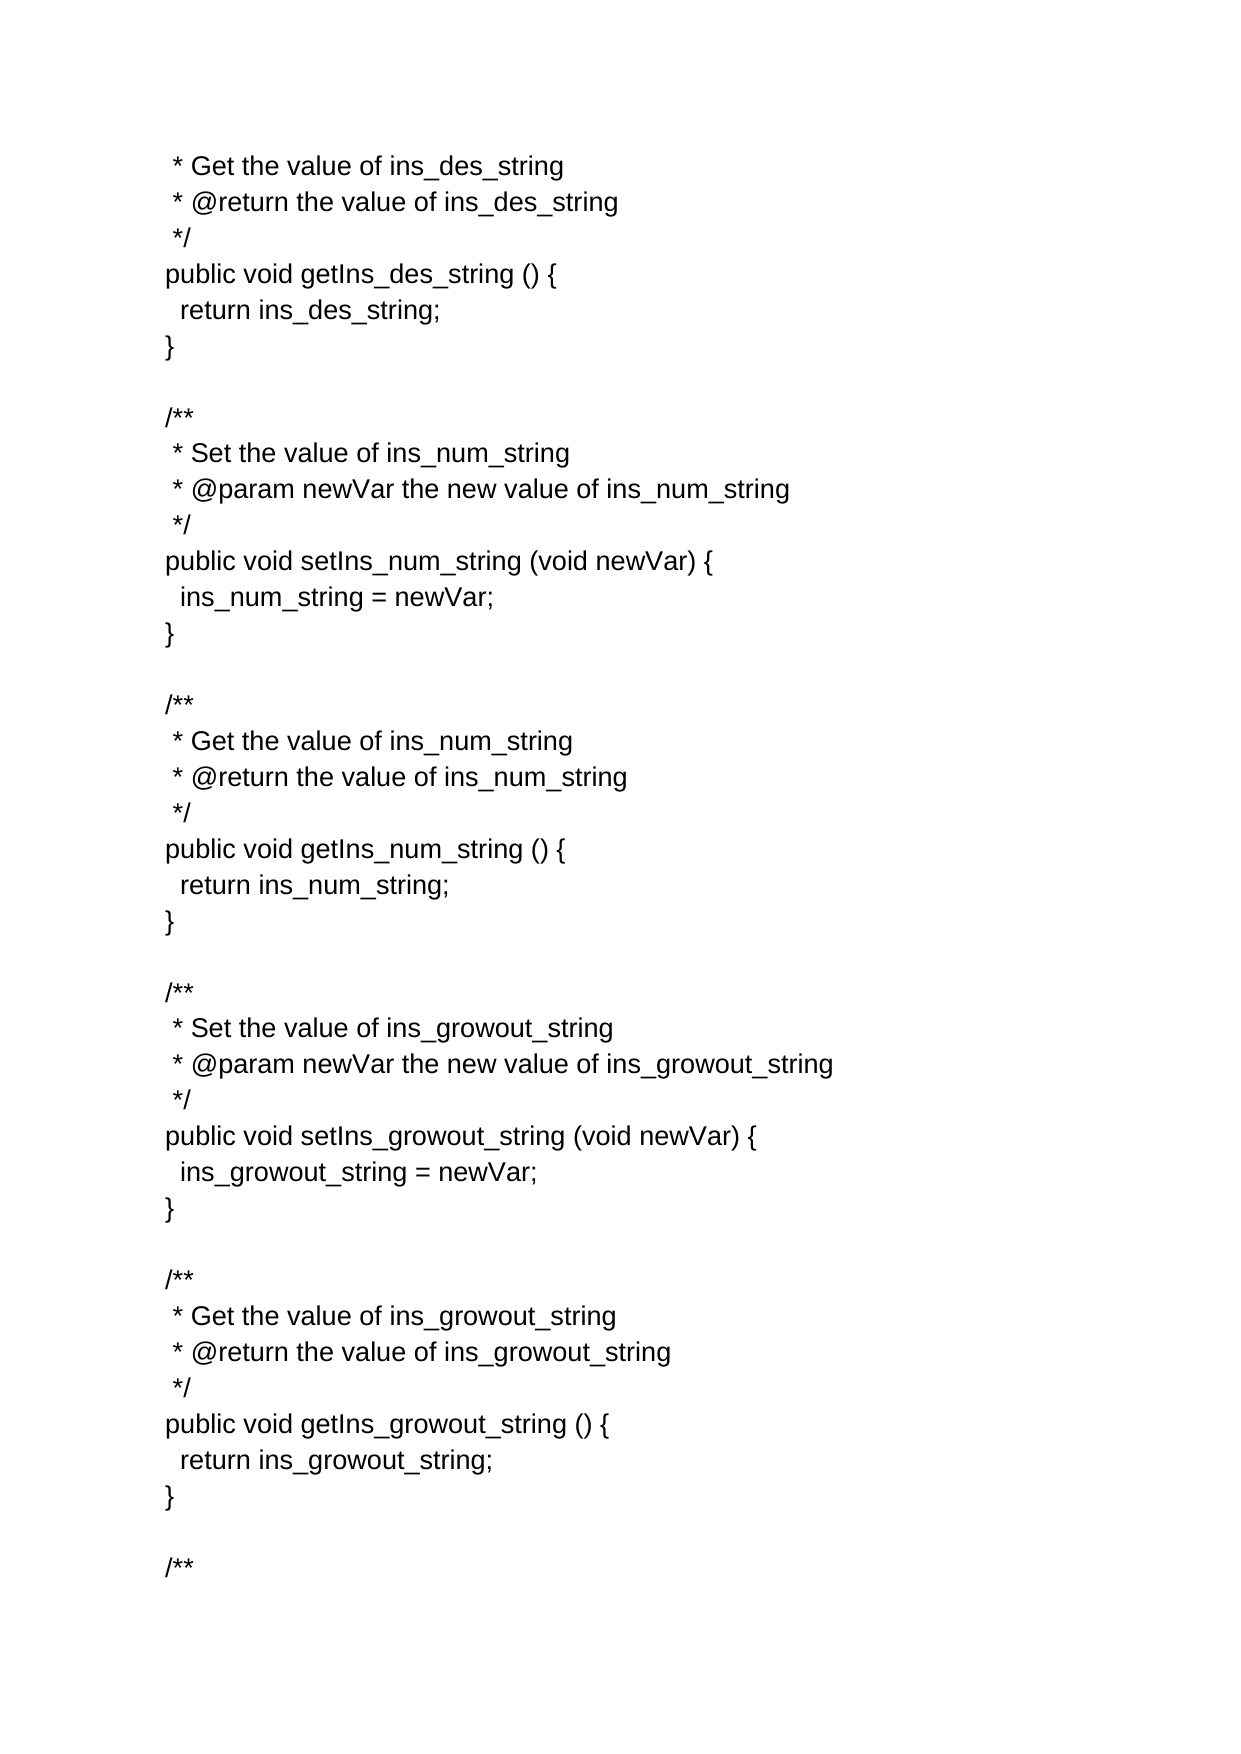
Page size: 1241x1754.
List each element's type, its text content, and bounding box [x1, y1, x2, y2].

text * @param newVar the new value of ins_num_string [150, 473, 1090, 505]
text ins_num_string = newVar; [150, 581, 1090, 612]
text */ [150, 1372, 1090, 1403]
text public void getIns_des_string () { [150, 258, 1090, 289]
text } [150, 905, 1090, 936]
text */ [150, 222, 1090, 253]
text /** [150, 977, 1090, 1008]
text } [150, 1480, 1090, 1511]
text /** [150, 689, 1090, 720]
text * @return the value of ins_growout_string [150, 1336, 1090, 1367]
text return ins_des_string; [150, 294, 1090, 325]
text public void setIns_num_string (void newVar) { [150, 545, 1090, 577]
text public void getIns_num_string () { [150, 833, 1090, 864]
text } [150, 617, 1090, 648]
text * Get the value of ins_num_string [150, 725, 1090, 756]
text * Set the value of ins_growout_string [150, 1012, 1090, 1044]
text */ [150, 1084, 1090, 1116]
text /** [150, 402, 1090, 433]
text * @param newVar the new value of ins_growout_string [150, 1048, 1090, 1080]
text } [150, 1192, 1090, 1223]
text /** [150, 1264, 1090, 1295]
text */ [150, 509, 1090, 541]
text * Get the value of ins_growout_string [150, 1300, 1090, 1331]
text * @return the value of ins_des_string [150, 186, 1090, 217]
text /** [150, 1552, 1090, 1583]
text * Get the value of ins_des_string [150, 150, 1090, 181]
text * @return the value of ins_num_string [150, 761, 1090, 792]
text */ [150, 797, 1090, 828]
text return ins_growout_string; [150, 1444, 1090, 1475]
text public void getIns_growout_string () { [150, 1408, 1090, 1439]
text } [150, 330, 1090, 361]
text ins_growout_string = newVar; [150, 1156, 1090, 1187]
text return ins_num_string; [150, 869, 1090, 900]
text public void setIns_growout_string (void newVar) { [150, 1120, 1090, 1152]
text * Set the value of ins_num_string [150, 437, 1090, 469]
